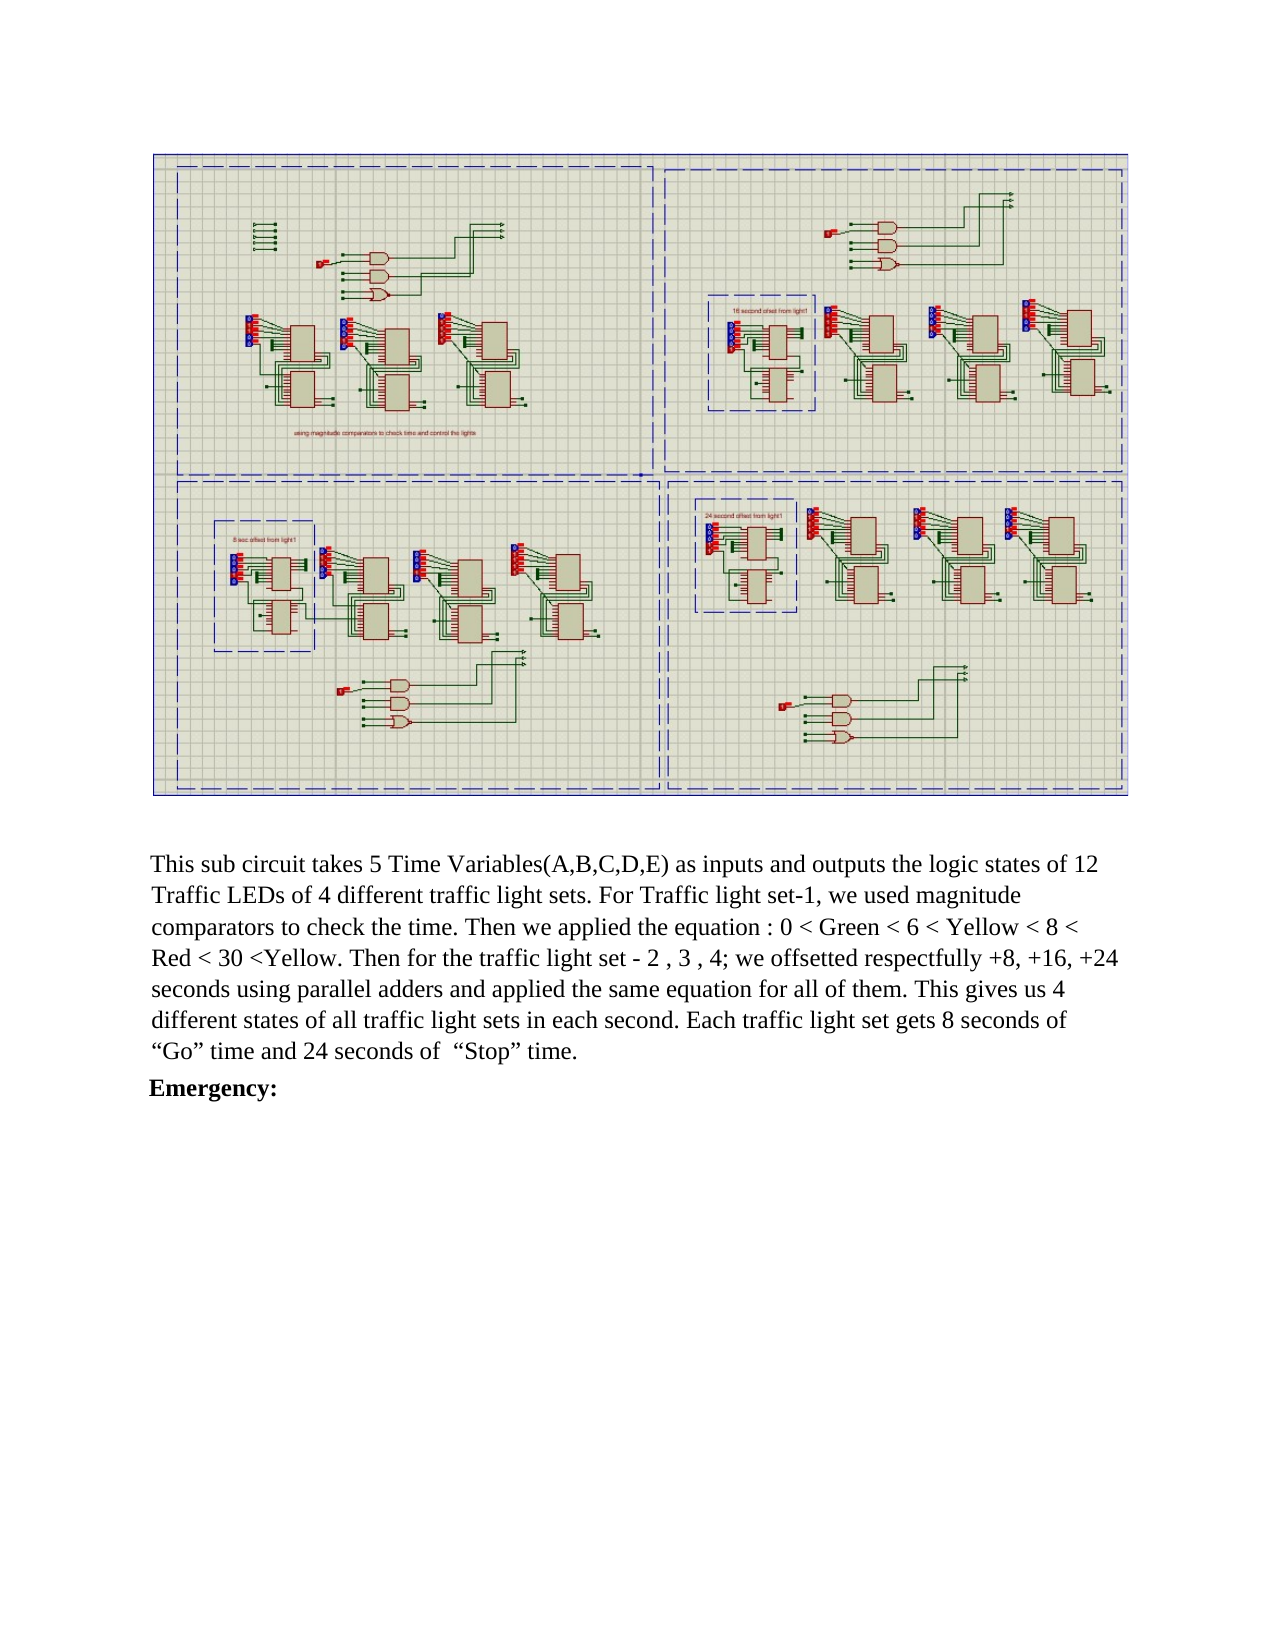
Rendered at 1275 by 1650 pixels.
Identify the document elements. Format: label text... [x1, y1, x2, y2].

text Emergency: [148, 1073, 1124, 1102]
text This sub circuit takes 5 Time Variables(A,B,C,D,E) as inputs and outputs the logic states of 12 Traffic LEDs of 4 different traffic light sets. For Traffic light set-1, we used magnitude comparators to check the time. Then we applied the equation : 0 < Green < 6 < Yellow < 8 < Red < 30 <Yellow. Then for the traffic light set - 2 , 3 , 4; we offsetted respectfully +8, +16, +24 seconds using parallel adders and applied the same equation for all of them. This gives us 4 different states of all traffic light sets in each second. Each traffic light set gets 8 seconds of “Go” time and 24 seconds of “Stop” time. [150, 849, 1121, 1064]
picture [153, 153, 1129, 796]
